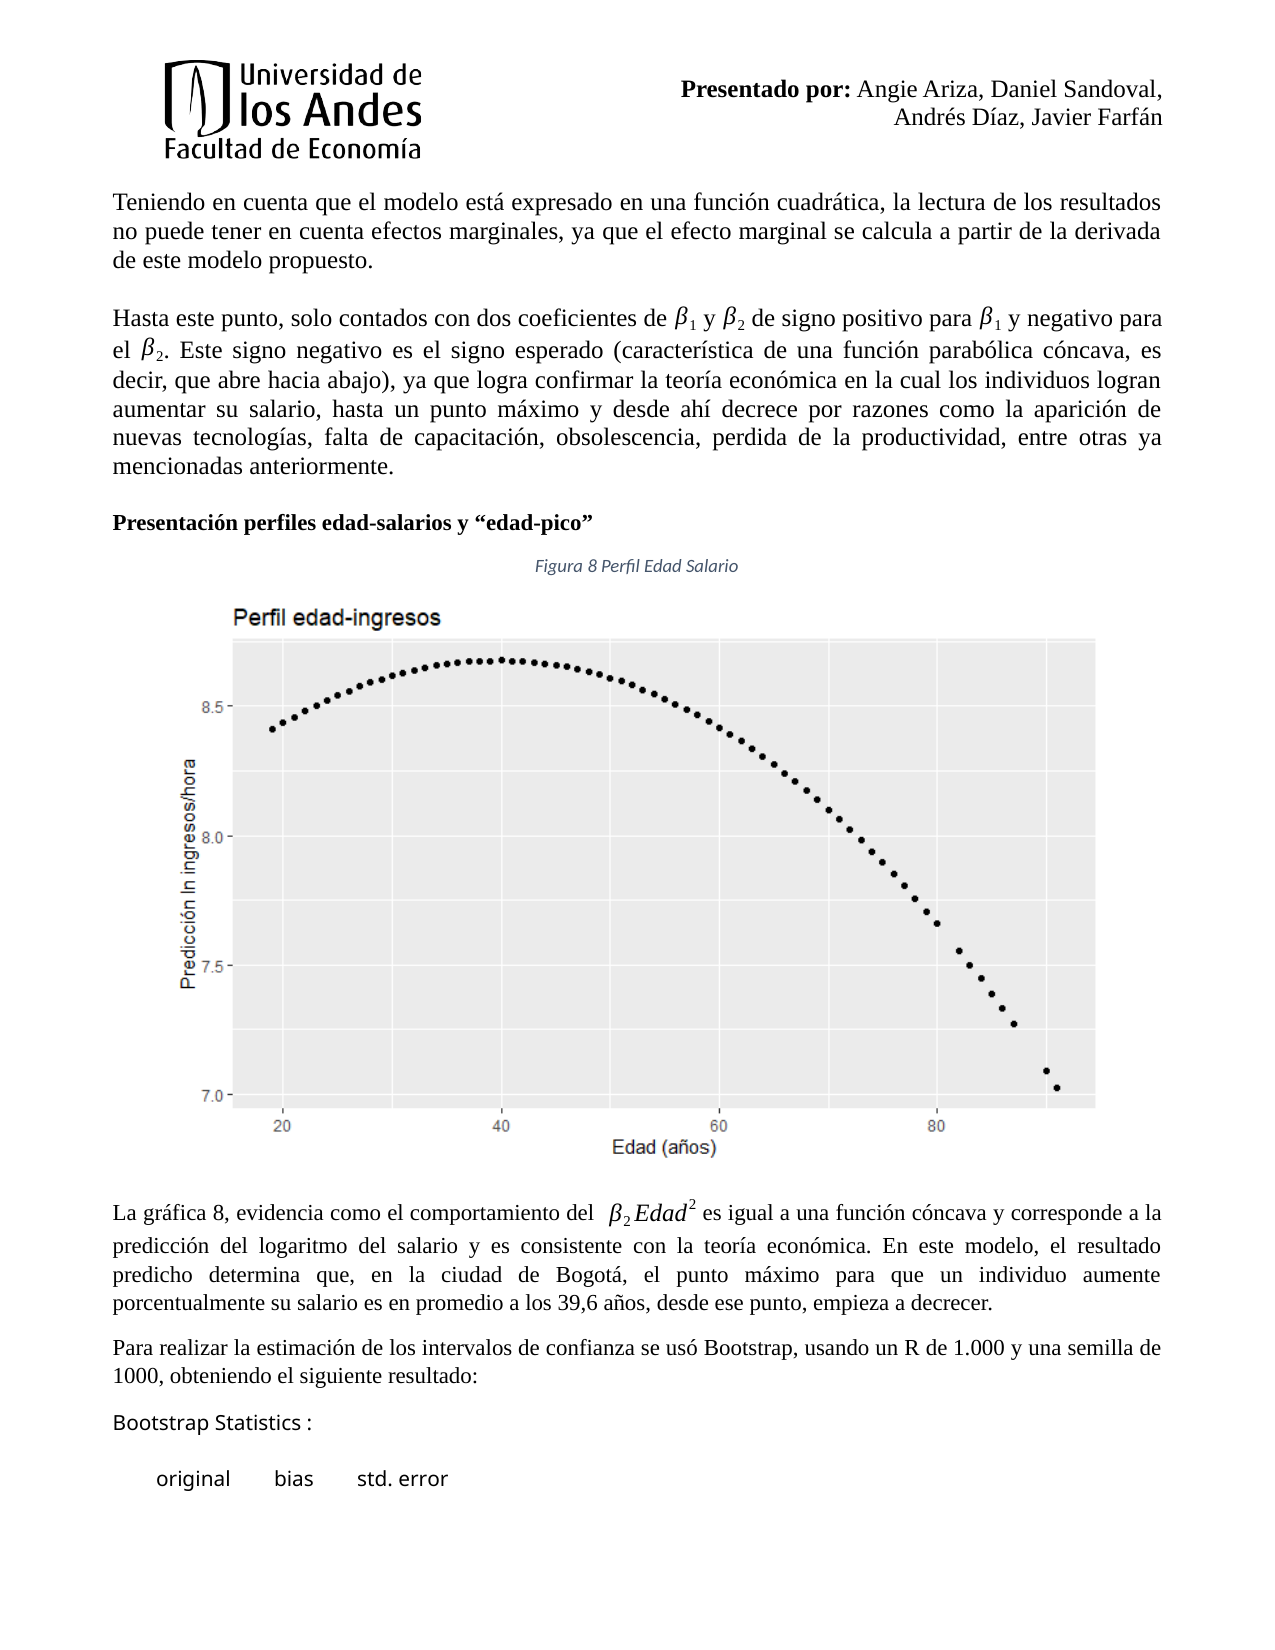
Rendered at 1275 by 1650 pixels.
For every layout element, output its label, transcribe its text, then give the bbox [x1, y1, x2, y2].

text Bootstrap Statistics : [112, 1408, 1162, 1436]
text original bias std. error [112, 1464, 1162, 1493]
text Teniendo en cuenta que el modelo está expresado en una función cuadrática, la lectura de los resultados no puede tener en cuenta efectos marginales, ya que el efecto marginal se calcula a partir de la derivada de este modelo propuesto. [112, 187, 1162, 273]
text La gráfica 8, evidencia como el comportamiento del es igual a una función cóncava y corresponde a la predicción del logaritmo del salario y es consistente con la teoría económica. En este modelo, el resultado predicho determina que, en la ciudad de Bogotá, el punto máximo para que un individuo aumente porcentualmente su salario es en promedio a los 39,6 años, desde ese punto, empieza a decrecer. [112, 1195, 1162, 1315]
text Presentación perfiles edad-salarios y “edad-pico” [112, 509, 1162, 535]
picture [164, 60, 422, 159]
text Para realizar la estimación de los intervalos de confianza se usó Bootstrap, usando un R de 1.000 y una semilla de 1000, obteniendo el siguiente resultado: [112, 1334, 1162, 1389]
text Hasta este punto, solo contados con dos coeficientes de y de signo positivo para y negativo para el . Este signo negativo es el signo esperado (característica de una función parabólica cóncava, es decir, que abre hacia abajo), ya que logra confirmar la teoría económica en la cual los individuos logran aumentar su salario, hasta un punto máximo y desde ahí decrece por razones como la aparición de nuevas tecnologías, falta de capacitación, obsolescencia, perdida de la productividad, entre otras ya mencionadas anteriormente. [112, 302, 1162, 480]
picture [169, 597, 1106, 1167]
